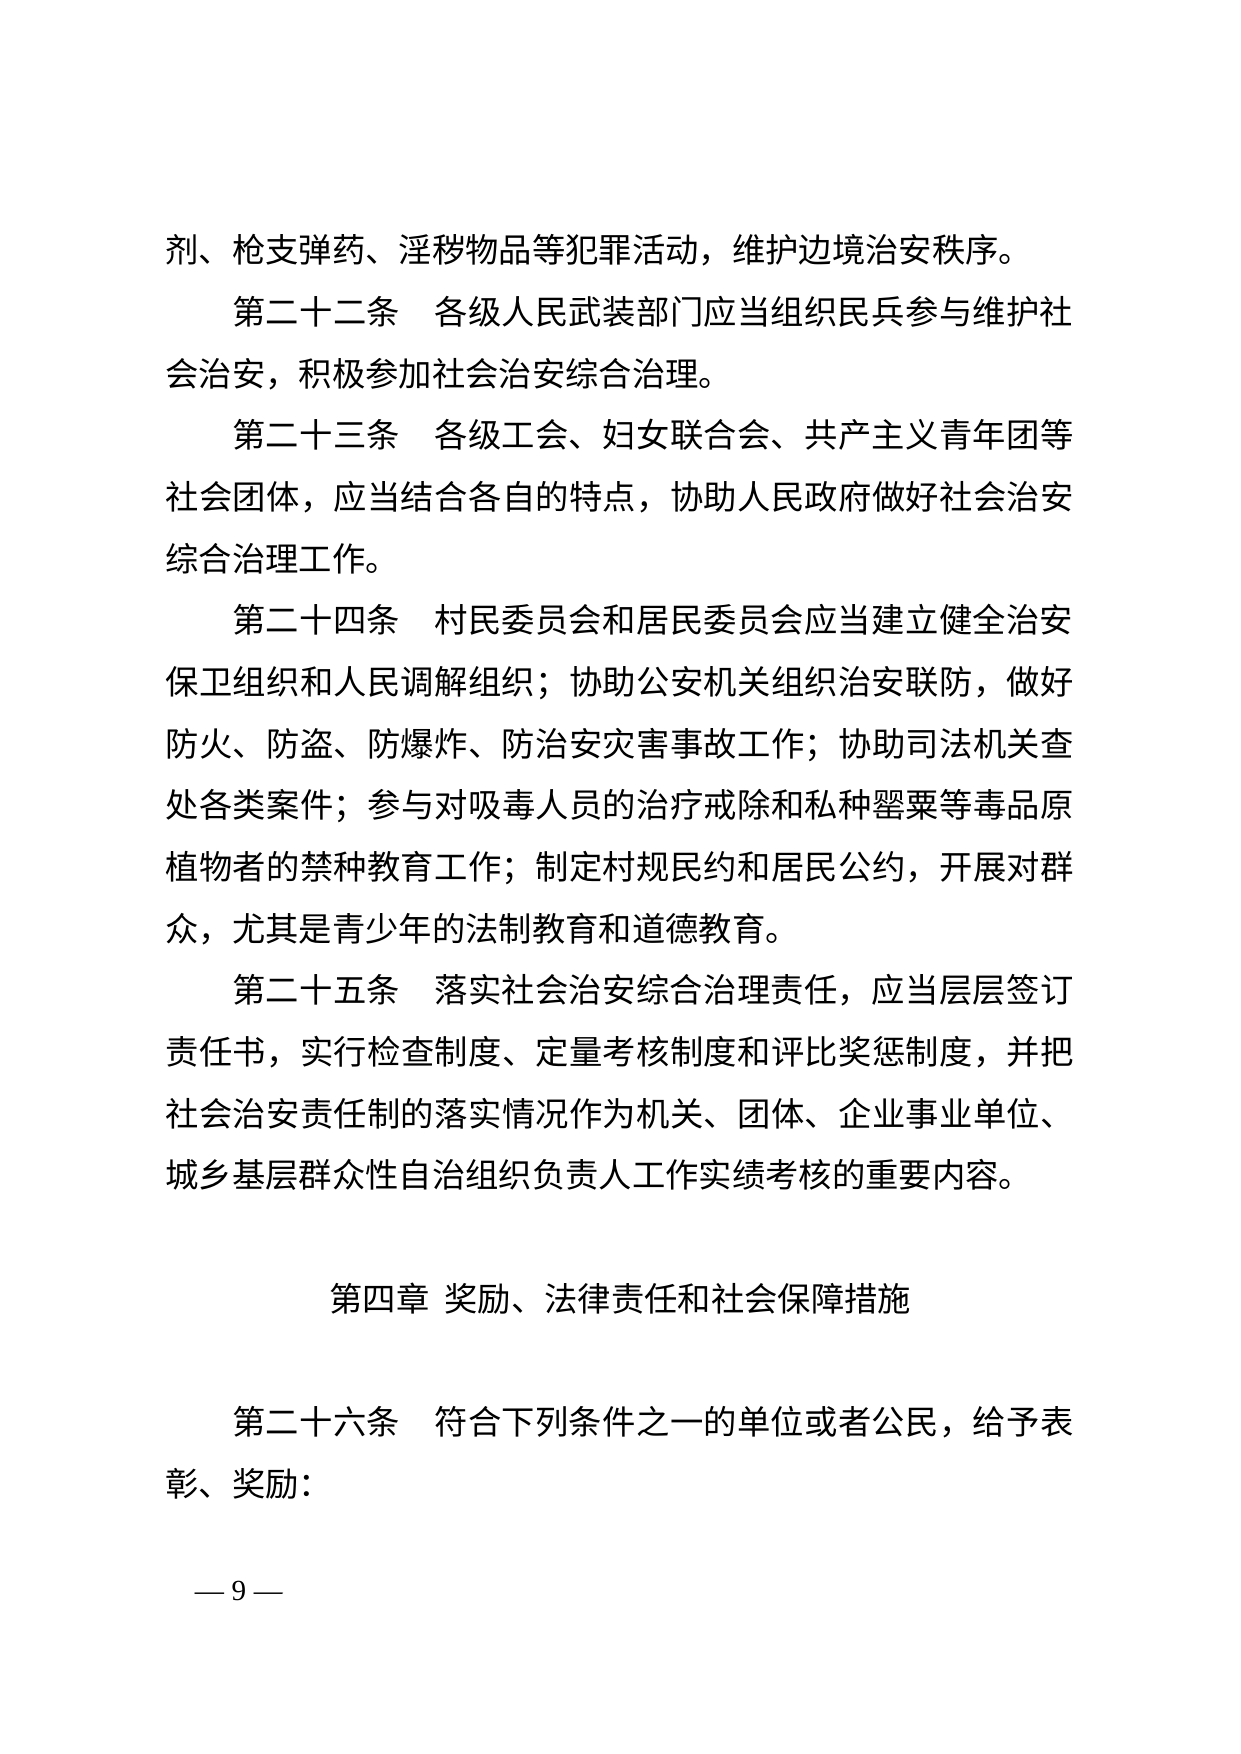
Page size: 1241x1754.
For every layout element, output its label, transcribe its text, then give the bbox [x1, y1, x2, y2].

text 第二十五条 落实社会治安综合治理责任，应当层层签订责任书，实行检查制度、定量考核制度和评比奖惩制度，并把社会治安责任制的落实情况作为机关、团体、企业事业单位、城乡基层群众性自治组织负责人工作实绩考核的重要内容。 [165, 954, 1075, 1200]
text 第二十二条 各级人民武装部门应当组织民兵参与维护社会治安，积极参加社会治安综合治理。 [165, 275, 1075, 399]
text 第二十四条 村民委员会和居民委员会应当建立健全治安保卫组织和人民调解组织；协助公安机关组织治安联防，做好防火、防盗、防爆炸、防治安灾害事故工作；协助司法机关查处各类案件；参与对吸毒人员的治疗戒除和私种罂粟等毒品原植物者的禁种教育工作；制定村规民约和居民公约，开展对群众，尤其是青少年的法制教育和道德教育。 [165, 584, 1075, 954]
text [165, 214, 1075, 275]
text 第二十六条 符合下列条件之一的单位或者公民，给予表彰、奖励： [165, 1385, 1075, 1509]
text 第二十三条 各级工会、妇女联合会、共产主义青年团等社会团体，应当结合各自的特点，协助人民政府做好社会治安综合治理工作。 [165, 399, 1075, 584]
text 第四章 奖励、法律责任和社会保障措施 [165, 1262, 1075, 1324]
